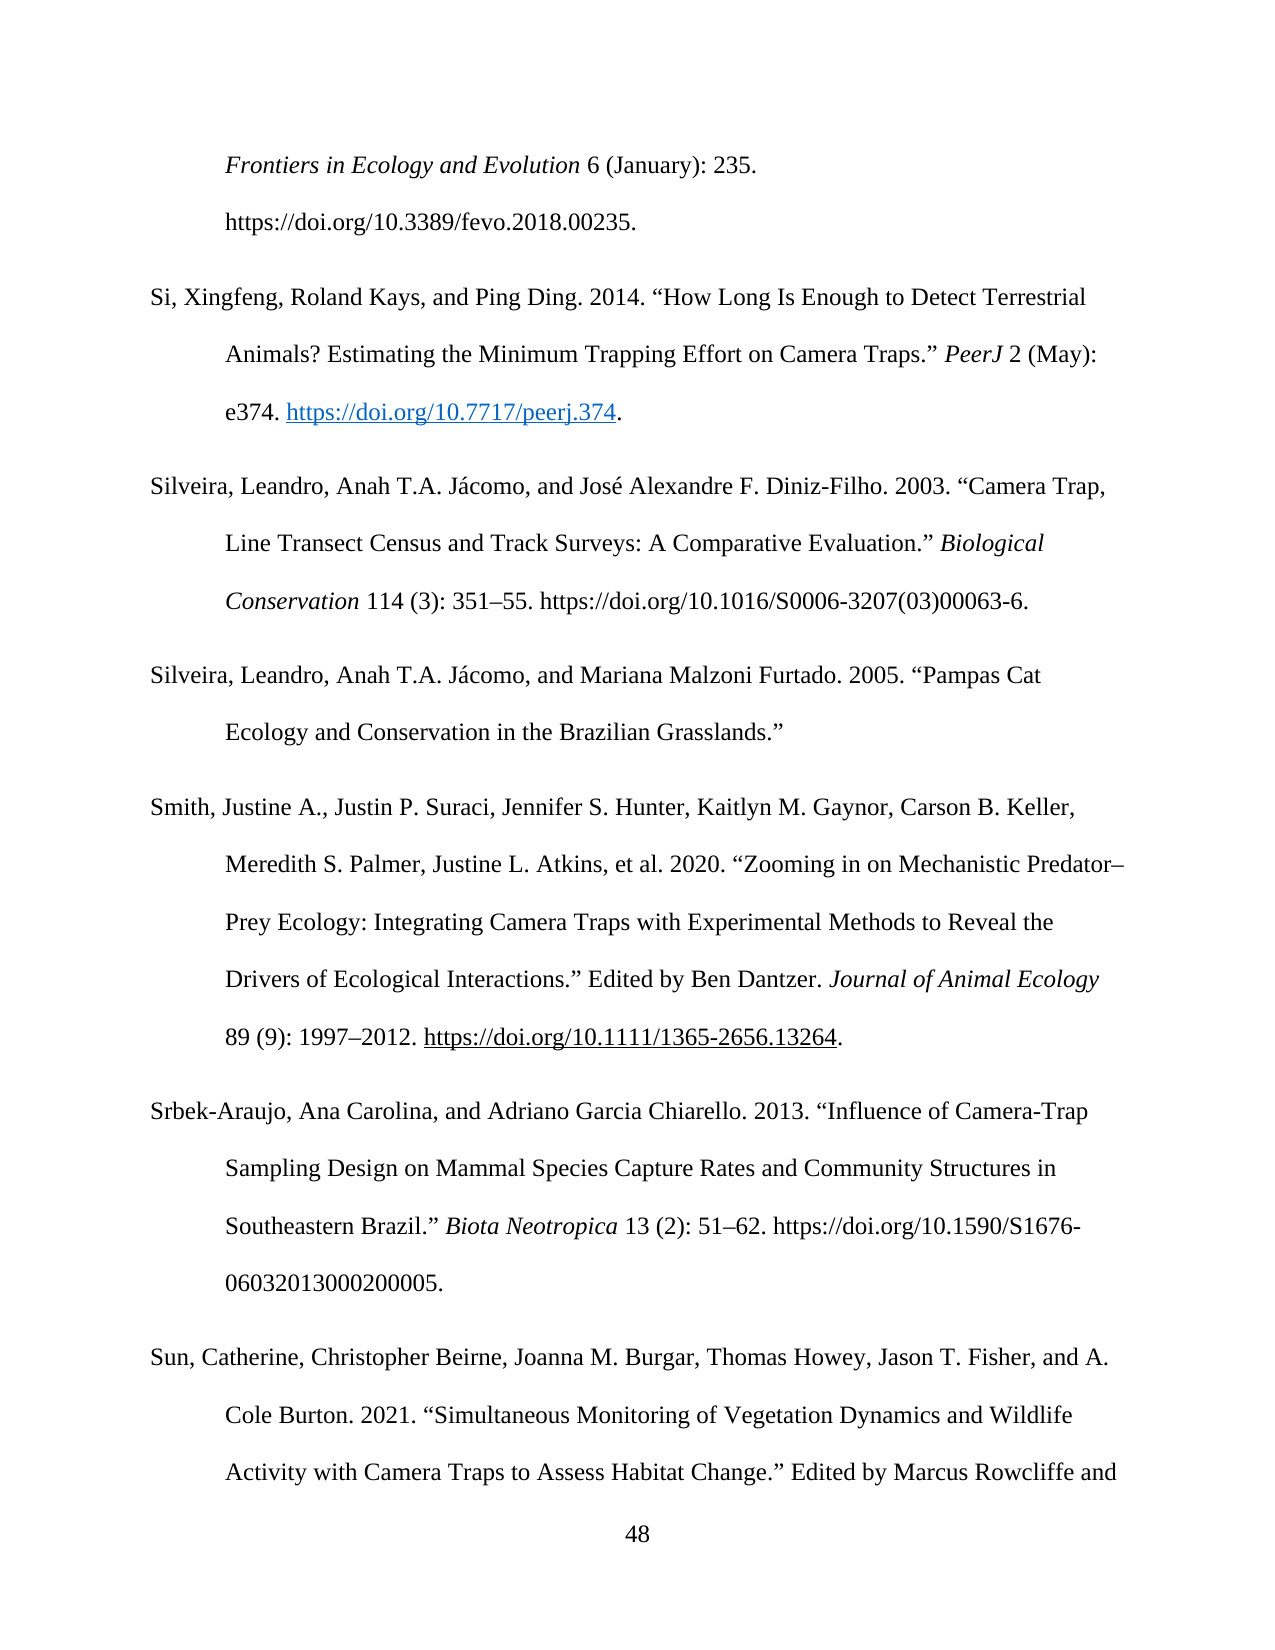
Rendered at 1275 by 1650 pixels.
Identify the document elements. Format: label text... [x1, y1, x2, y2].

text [150, 150, 1125, 236]
text Smith, Justine A., Justin P. Suraci, Jennifer S. Hunter, Kaitlyn M. Gaynor, Carson B. Keller, Meredith S. Palmer, Justine L. Atkins, et al. 2020. “Zooming in on Mechanistic Predator–Prey Ecology: Integrating Camera Traps with Experimental Methods to Reveal the Drivers of Ecological Interactions.” Edited by Ben Dantzer. Journal of Animal Ecology 89 (9): 1997–2012. https://doi.org/10.1111/1365-2656.13264. [150, 792, 1125, 1050]
text Silveira, Leandro, Anah T.A. Jácomo, and José Alexandre F. Diniz-Filho. 2003. “Camera Trap, Line Transect Census and Track Surveys: A Comparative Evaluation.” Biological Conservation 114 (3): 351–55. https://doi.org/10.1016/S0006-3207(03)00063-6. [150, 471, 1125, 614]
text Srbek-Araujo, Ana Carolina, and Adriano Garcia Chiarello. 2013. “Influence of Camera-Trap Sampling Design on Mammal Species Capture Rates and Community Structures in Southeastern Brazil.” Biota Neotropica 13 (2): 51–62. https://doi.org/10.1590/S1676-06032013000200005. [150, 1096, 1125, 1297]
text Si, Xingfeng, Roland Kays, and Ping Ding. 2014. “How Long Is Enough to Detect Terrestrial Animals? Estimating the Minimum Trapping Effort on Camera Traps.” PeerJ 2 (May): e374. https://doi.org/10.7717/peerj.374. [150, 282, 1125, 425]
text Silveira, Leandro, Anah T.A. Jácomo, and Mariana Malzoni Furtado. 2005. “Pampas Cat Ecology and Conservation in the Brazilian Grasslands.” [150, 660, 1125, 746]
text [150, 1342, 1125, 1486]
